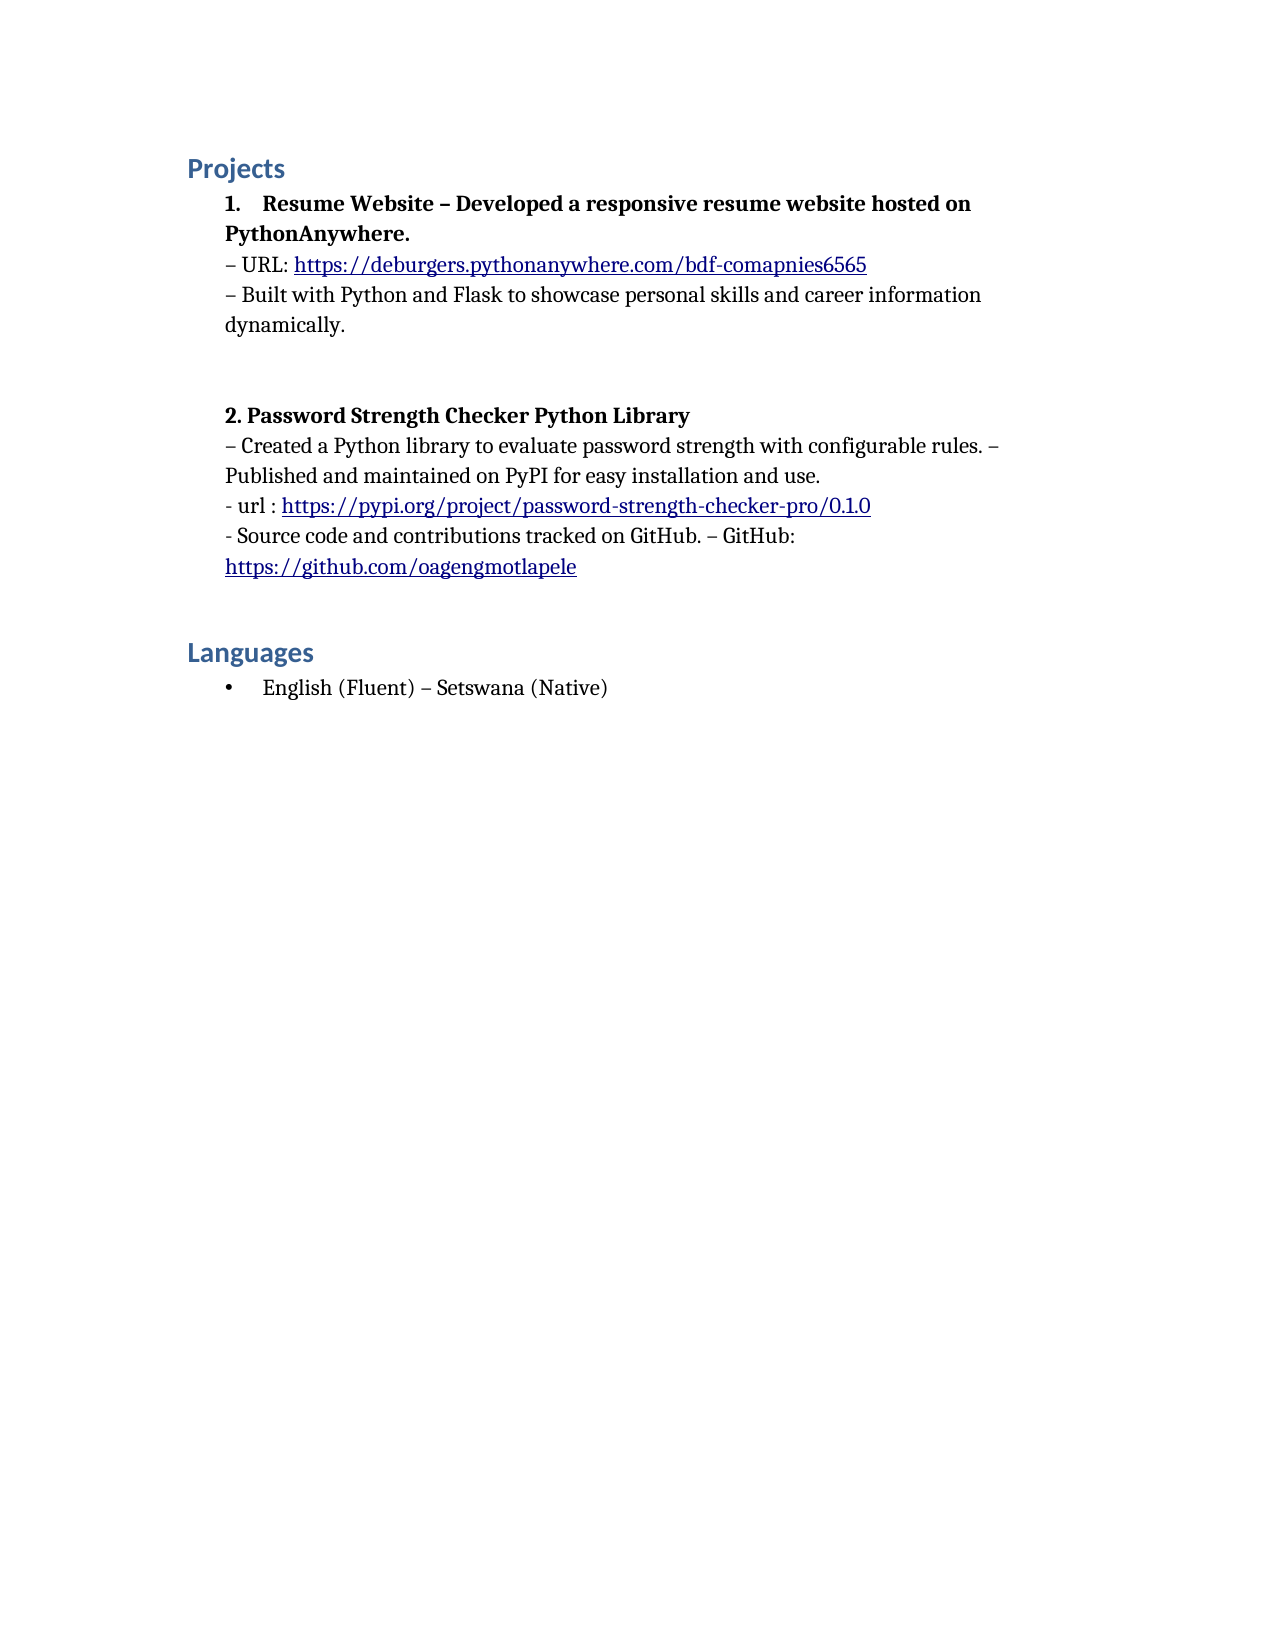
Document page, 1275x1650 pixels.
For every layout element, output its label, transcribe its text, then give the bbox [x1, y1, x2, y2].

subtitle Projects [187, 150, 1087, 186]
list – URL: https://deburgers.pythonanywhere.com/bdf-comapnies6565 [225, 251, 1087, 278]
list 1. Resume Website – Developed a responsive resume website hosted on PythonAnywhere. [225, 191, 1087, 247]
list 2. Password Strength Checker Python Library [225, 372, 1087, 429]
list - Source code and contributions tracked on GitHub. – GitHub: https://github.com/oagengmotlapele [225, 523, 1087, 580]
list – Built with Python and Flask to showcase personal skills and career information dynamically. [225, 282, 1087, 338]
list English (Fluent) – Setswana (Native) [225, 674, 1087, 701]
list – Created a Python library to evaluate password strength with configurable rules. – Published and maintained on PyPI for easy installation and use. [225, 433, 1087, 489]
list - url : https://pypi.org/project/password-strength-checker-pro/0.1.0 [225, 493, 1087, 519]
subtitle Languages [187, 634, 1087, 669]
